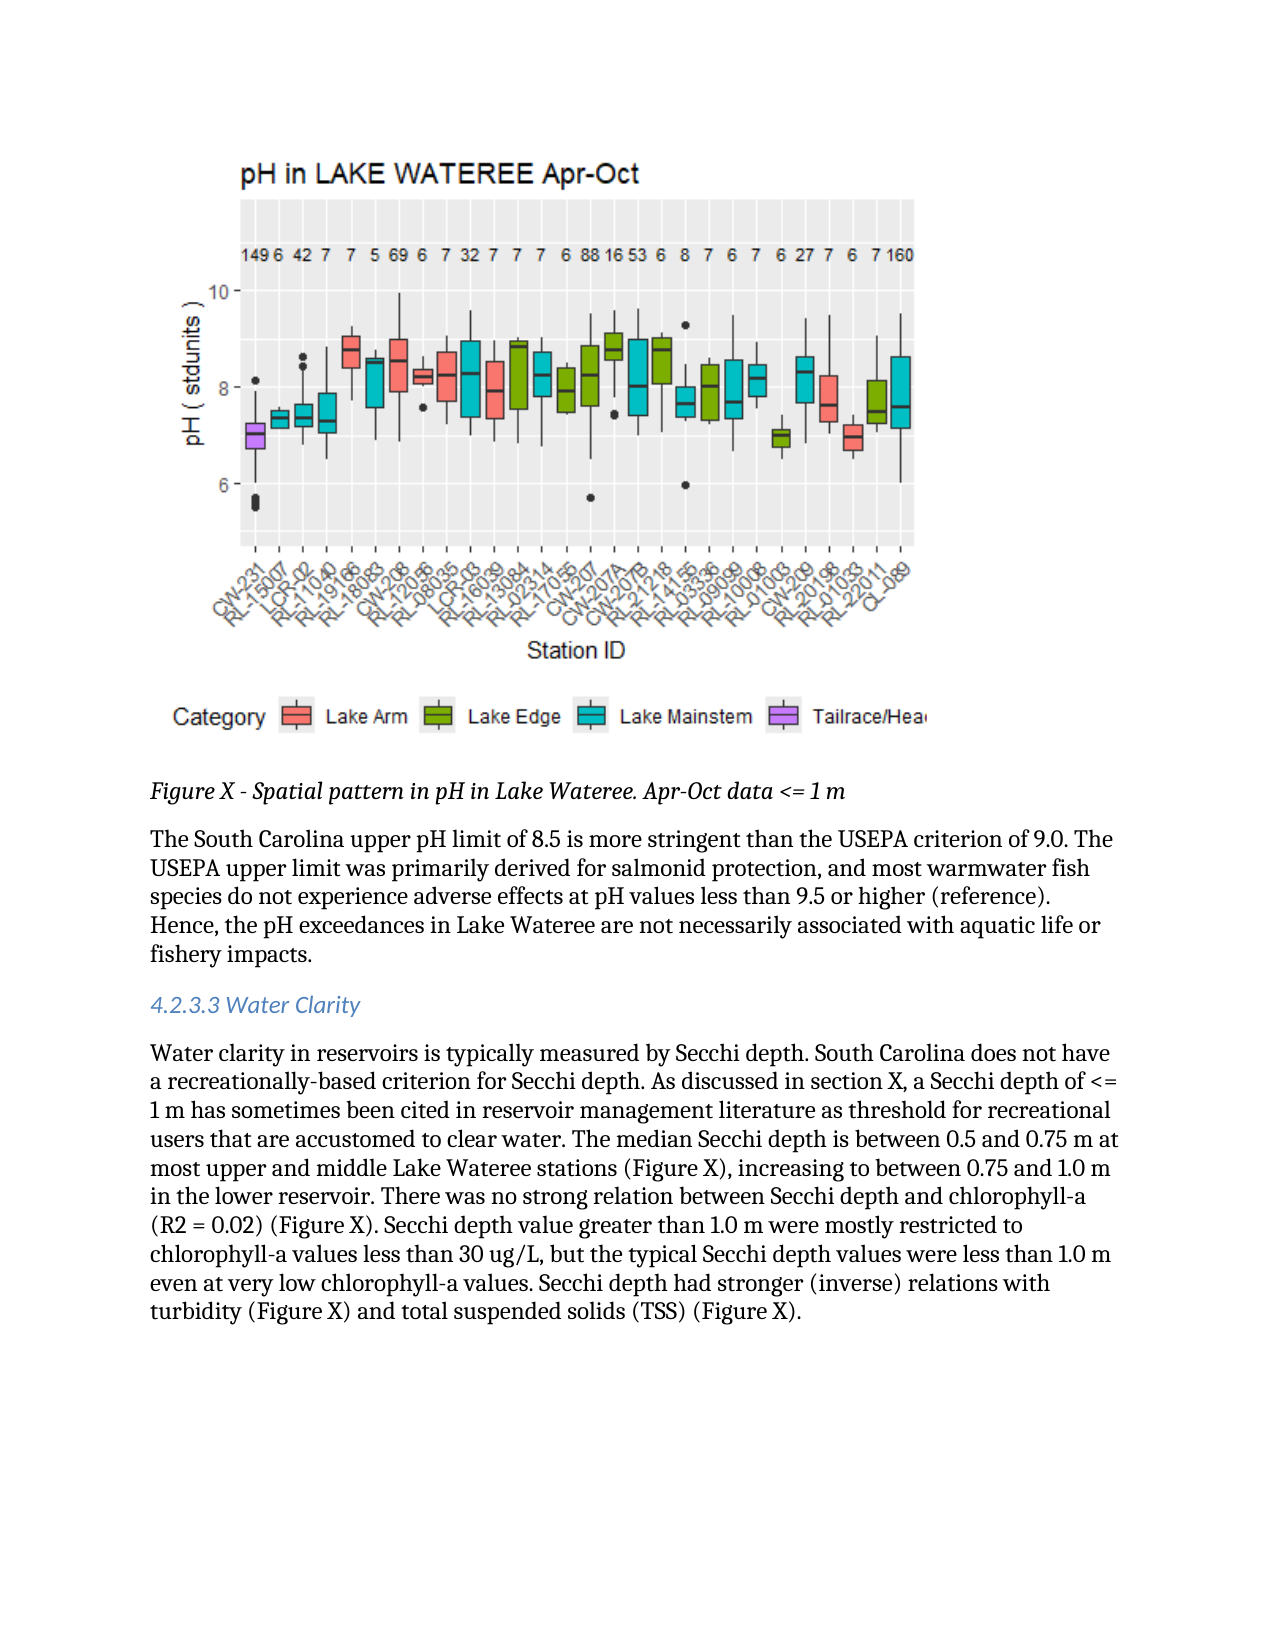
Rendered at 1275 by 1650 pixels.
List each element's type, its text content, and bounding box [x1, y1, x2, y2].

text Figure X - Spatial pattern in pH in Lake Wateree. Apr-Oct data <= 1 m [150, 777, 1125, 806]
picture [168, 150, 927, 757]
text The South Carolina upper pH limit of 8.5 is more stringent than the USEPA criterion of 9.0. The USEPA upper limit was primarily derived for salmonid protection, and most warmwater fish species do not experience adverse effects at pH values less than 9.5 or higher (reference). Hence, the pH exceedances in Lake Wateree are not necessarily associated with aquatic life or fishery impacts. [150, 825, 1125, 968]
subtitle 4.2.3.3 Water Clarity [150, 989, 1125, 1020]
text Water clarity in reservoirs is typically measured by Secchi depth. South Carolina does not have a recreationally-based criterion for Secchi depth. As discussed in section X, a Secchi depth of <= 1 m has sometimes been cited in reservoir management literature as threshold for recreational users that are accustomed to clear water. The median Secchi depth is between 0.5 and 0.75 m at most upper and middle Lake Wateree stations (Figure X), increasing to between 0.75 and 1.0 m in the lower reservoir. There was no strong relation between Secchi depth and chlorophyll-a (R2 = 0.02) (Figure X). Secchi depth value greater than 1.0 m were mostly restricted to chlorophyll-a values less than 30 ug/L, but the typical Secchi depth values were less than 1.0 m even at very low chlorophyll-a values. Secchi depth had stronger (inverse) relations with turbidity (Figure X) and total suspended solids (TSS) (Figure X). [150, 1038, 1125, 1326]
